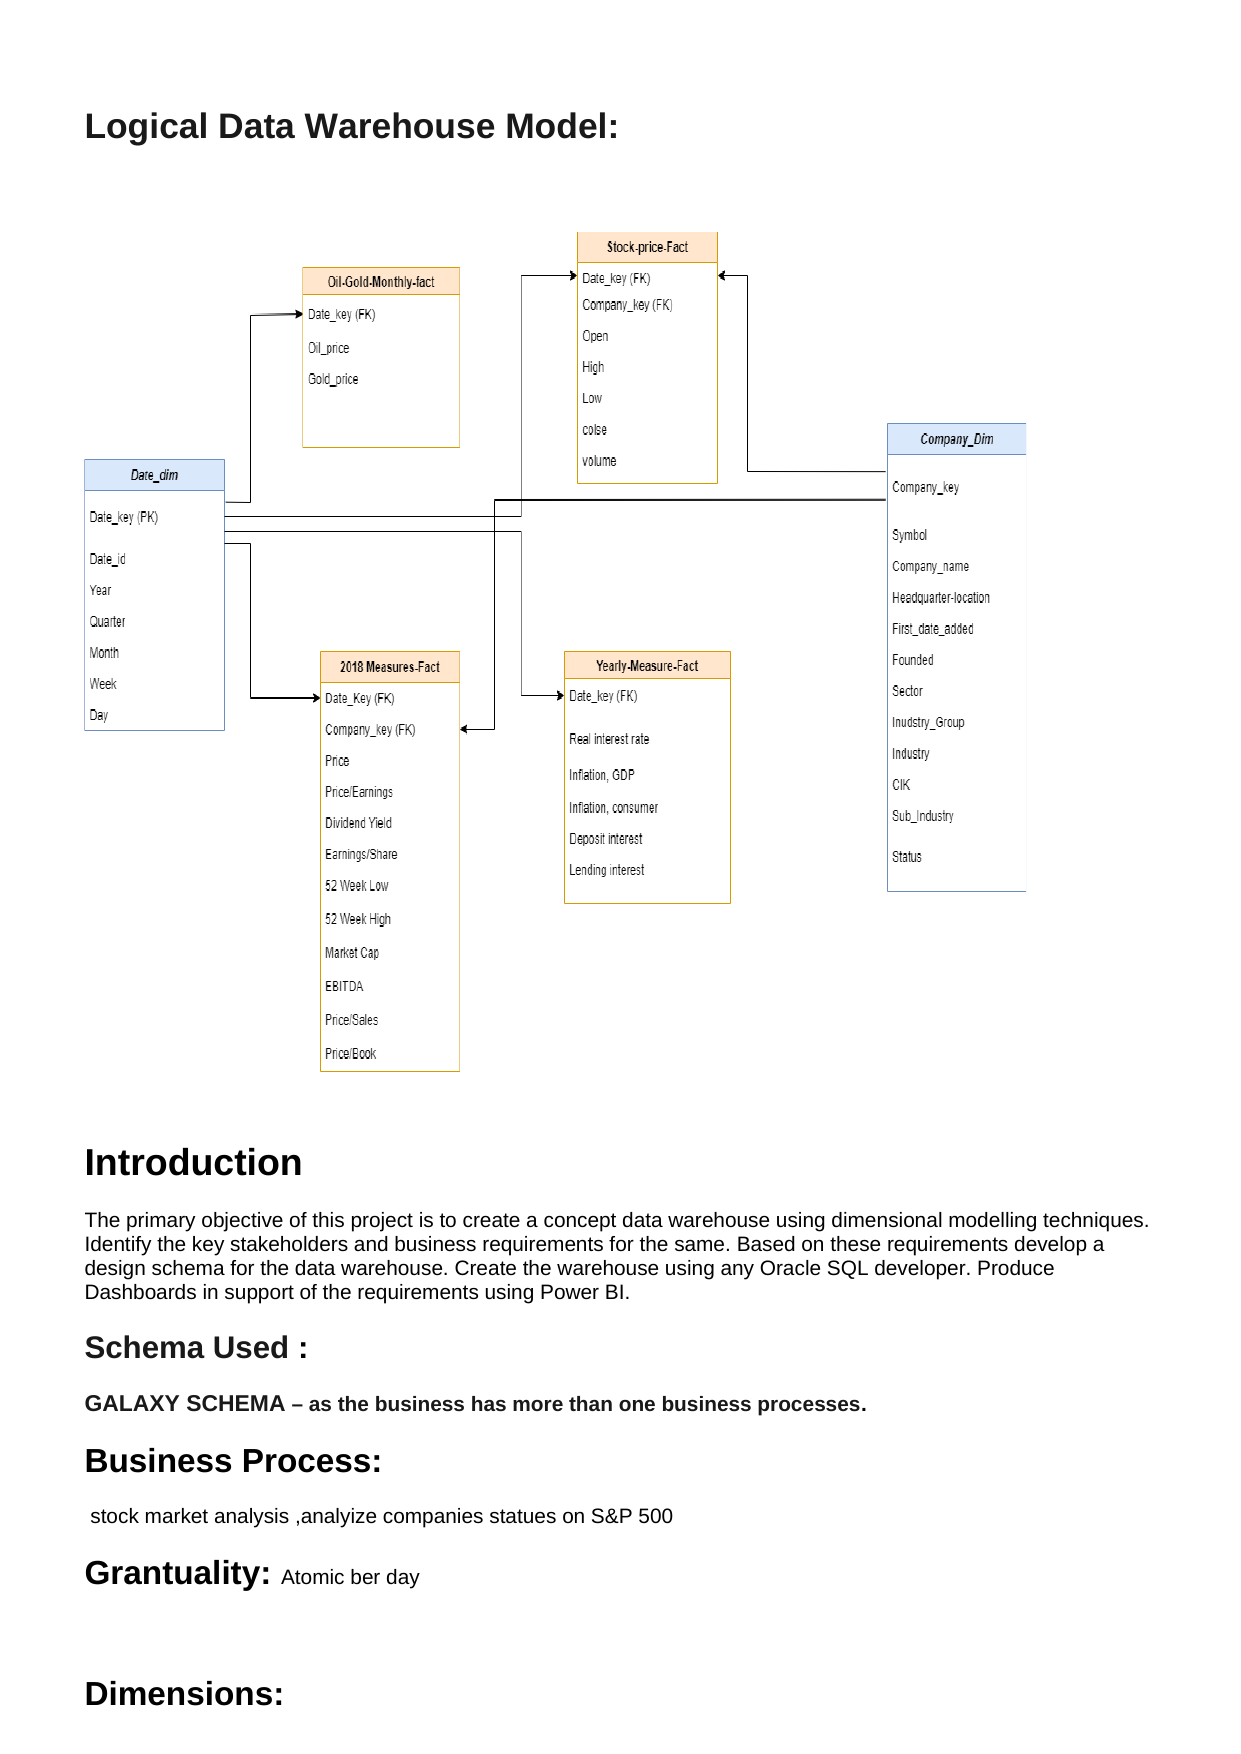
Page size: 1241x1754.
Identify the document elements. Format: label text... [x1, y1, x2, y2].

text Grantuality: Atomic ber day [84, 1553, 1162, 1592]
picture [84, 232, 1027, 1076]
text Logical Data Warehouse Model: [84, 105, 1162, 146]
text GALAXY SCHEMA – as the business has more than one business processes. [84, 1389, 1162, 1416]
text Dimensions: [84, 1674, 1162, 1713]
text Business Process: [84, 1441, 1162, 1479]
text The primary objective of this project is to create a concept data warehouse using dimensional modelling techniques. Identify the key stakeholders and business requirements for the same. Based on these requirements develop a design schema for the data warehouse. Create the warehouse using any Oracle SQL developer. Produce Dashboards in support of the requirements using Power BI. [631, 1208, 1162, 1304]
text Introduction [84, 1140, 1162, 1183]
text stock market analysis ,analyize companies statues on S&P 500 [84, 1504, 1162, 1528]
text Schema Used : [84, 1329, 1162, 1364]
